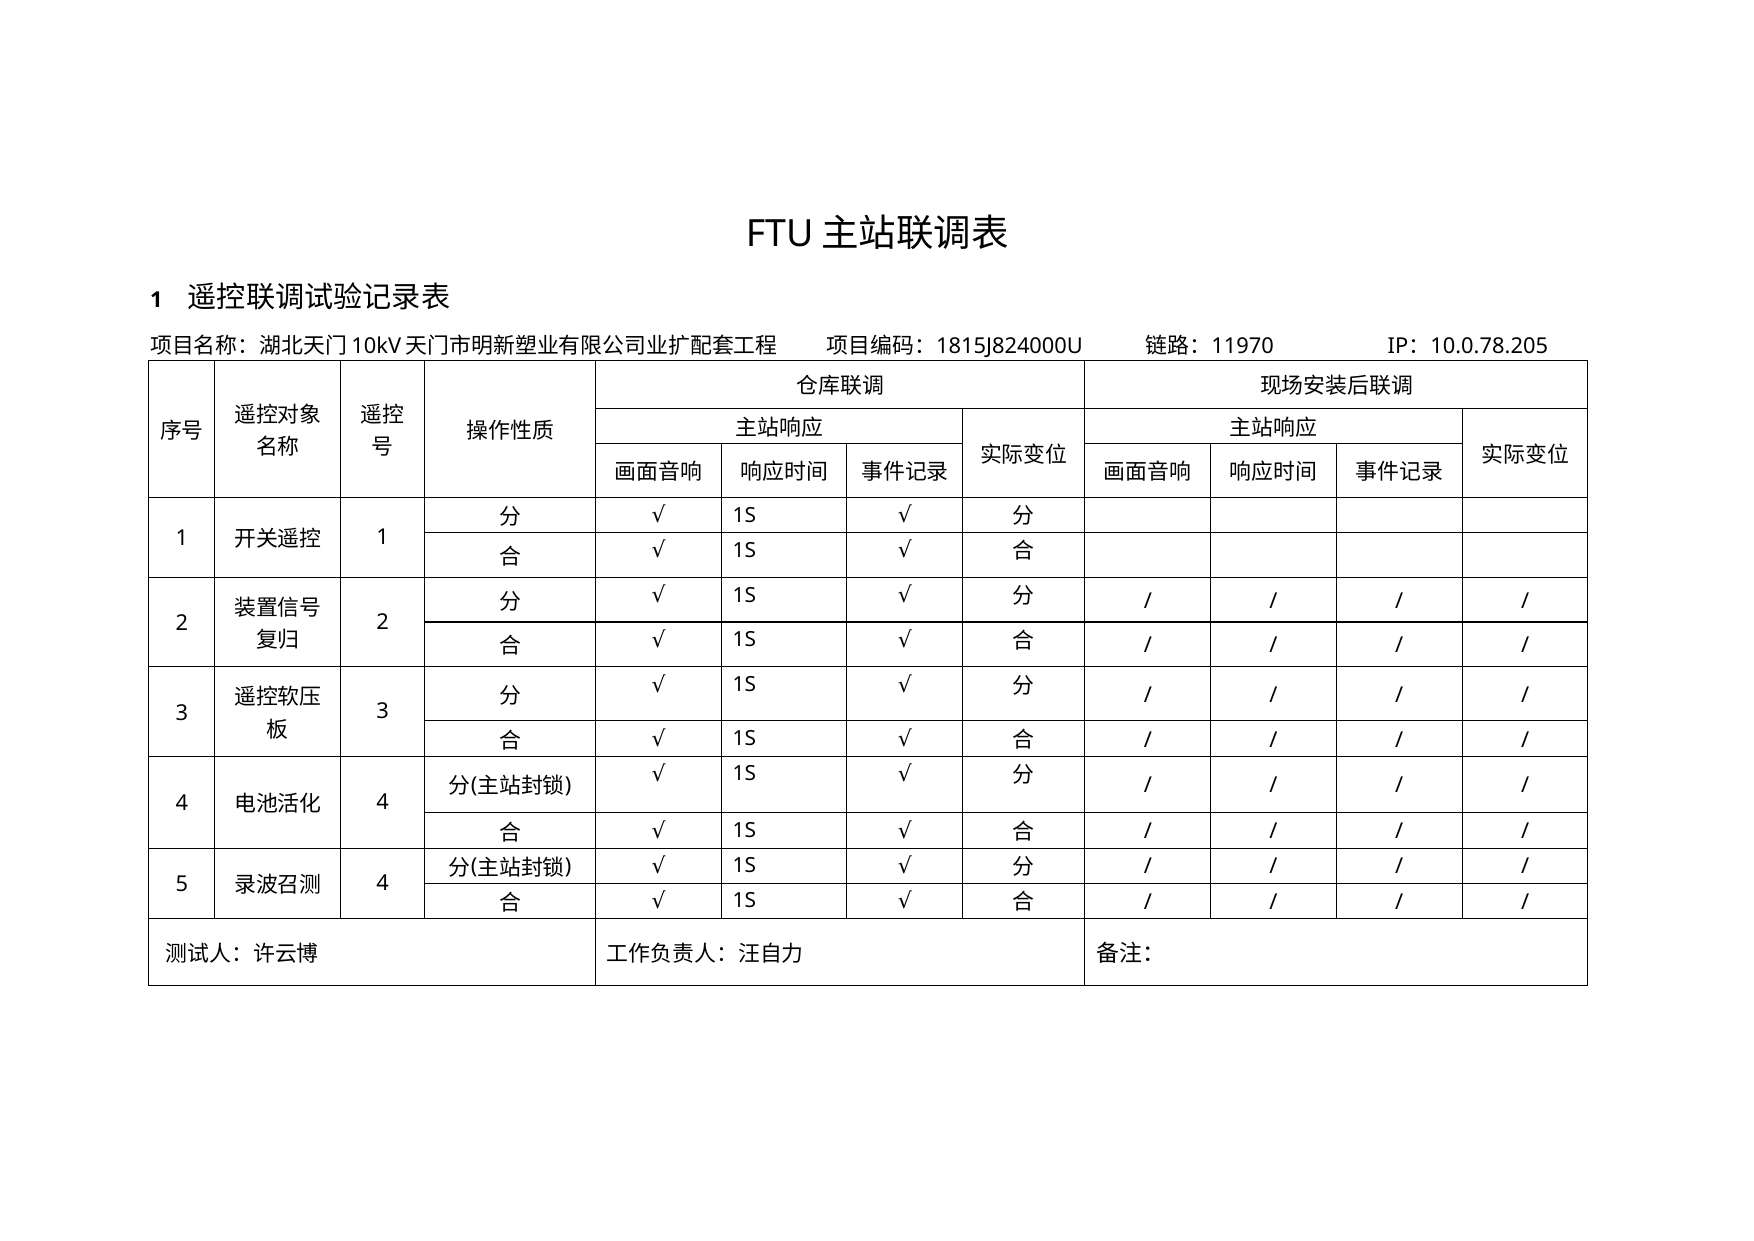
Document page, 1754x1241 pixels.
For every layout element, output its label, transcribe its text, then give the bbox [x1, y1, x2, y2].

table_cell 开关遥控 [215, 498, 340, 577]
table_cell 分 [963, 667, 1084, 720]
table_cell / [1211, 757, 1336, 812]
table_cell 1S [722, 533, 846, 577]
table_cell 分 [963, 849, 1084, 882]
table_cell 合 [963, 623, 1084, 666]
table_cell 合 [425, 884, 595, 918]
table_cell 分(主站封锁) [425, 849, 595, 882]
table_cell 4 [149, 757, 214, 847]
table_cell / [1337, 667, 1462, 720]
table_cell 1S [722, 623, 846, 666]
table_cell 主站响应 [1085, 409, 1462, 443]
table_cell / [1463, 813, 1587, 847]
table_cell 事件记录 [847, 444, 962, 497]
table_cell / [1337, 849, 1462, 882]
table_cell 1S [722, 884, 846, 918]
table_cell / [1337, 813, 1462, 847]
table_cell / [1337, 623, 1462, 666]
table_cell √ [847, 667, 962, 720]
table_cell / [1463, 849, 1587, 882]
table_cell √ [596, 578, 721, 621]
table_cell √ [847, 578, 962, 621]
table_cell / [1085, 623, 1210, 666]
table_cell / [1085, 849, 1210, 882]
table_cell 合 [425, 623, 595, 666]
table_cell / [1211, 721, 1336, 756]
table_cell 1 [149, 498, 214, 577]
table_cell 5 [149, 849, 214, 918]
text 项目名称：湖北天门10kV天门市明新塑业有限公司业扩配套工程 项目编码：1815J824000U 链路：11970 IP：10.0.78.205 [150, 328, 1604, 360]
table_header 遥控对象名称 [215, 361, 340, 497]
table_cell 响应时间 [722, 444, 846, 497]
table_cell 1S [722, 813, 846, 847]
table_cell / [1085, 721, 1210, 756]
table_cell / [1211, 849, 1336, 882]
table_cell 4 [341, 849, 424, 918]
table_cell 事件记录 [1337, 444, 1462, 497]
table_cell √ [847, 884, 962, 918]
table_cell / [1463, 667, 1587, 720]
table_cell 电池活化 [215, 757, 340, 847]
table_cell / [1211, 578, 1336, 621]
table_cell √ [847, 757, 962, 812]
table_cell [1463, 498, 1587, 532]
table_cell √ [596, 849, 721, 882]
table_cell 1S [722, 849, 846, 882]
table_cell [1463, 533, 1587, 577]
table_cell 实际变位 [1463, 409, 1587, 497]
table_cell 4 [341, 757, 424, 847]
table_cell 分 [425, 498, 595, 532]
table_cell 2 [341, 578, 424, 666]
table_cell / [1211, 884, 1336, 918]
table_cell √ [847, 849, 962, 882]
table_cell [1337, 498, 1462, 532]
table_header 现场安装后联调 [1085, 361, 1587, 407]
table_cell 1S [722, 721, 846, 756]
table_cell / [1463, 757, 1587, 812]
table_cell / [1211, 813, 1336, 847]
table_cell 分 [963, 578, 1084, 621]
table_cell √ [596, 757, 721, 812]
table_cell [1337, 533, 1462, 577]
table_cell / [1337, 721, 1462, 756]
table_cell 录波召测 [215, 849, 340, 918]
table_cell 实际变位 [963, 409, 1084, 497]
table_cell 合 [425, 533, 595, 577]
table_cell / [1085, 813, 1210, 847]
table_cell √ [847, 533, 962, 577]
table_cell 合 [963, 721, 1084, 756]
table_cell √ [596, 721, 721, 756]
table_cell 1S [722, 498, 846, 532]
table_cell 备注： [1085, 919, 1587, 985]
table_cell / [1463, 578, 1587, 621]
table_cell [1211, 498, 1336, 532]
table_cell √ [596, 498, 721, 532]
table_cell 1S [722, 667, 846, 720]
table_cell 分 [425, 578, 595, 621]
table_header 仓库联调 [596, 361, 1084, 407]
table_cell 主站响应 [596, 409, 962, 443]
table_cell / [1211, 623, 1336, 666]
table_cell / [1463, 884, 1587, 918]
table_cell 分(主站封锁) [425, 757, 595, 812]
table_cell √ [847, 498, 962, 532]
table_cell 遥控软压板 [215, 667, 340, 756]
list FTU主站联调表 [150, 198, 1604, 263]
table_header 操作性质 [425, 361, 595, 497]
table_cell 合 [425, 721, 595, 756]
table_cell √ [596, 533, 721, 577]
table_cell 1 [341, 498, 424, 577]
table_cell 画面音响 [1085, 444, 1210, 497]
table_cell / [1463, 623, 1587, 666]
table_cell / [1337, 884, 1462, 918]
table_cell 分 [963, 498, 1084, 532]
table_cell 测试人：许云博 [149, 919, 595, 985]
table_cell 3 [149, 667, 214, 756]
table_cell √ [596, 667, 721, 720]
table_cell / [1337, 578, 1462, 621]
table_cell 3 [341, 667, 424, 756]
table_header 序号 [149, 361, 214, 497]
table_cell 1S [722, 578, 846, 621]
table_cell 2 [149, 578, 214, 666]
table_cell 1S [722, 757, 846, 812]
table_cell 合 [963, 813, 1084, 847]
table_cell 响应时间 [1211, 444, 1336, 497]
table_cell [1085, 533, 1210, 577]
table_cell / [1211, 667, 1336, 720]
table_cell 合 [963, 533, 1084, 577]
table_cell √ [847, 623, 962, 666]
table_cell 画面音响 [596, 444, 721, 497]
table_cell √ [847, 721, 962, 756]
table_cell 分 [425, 667, 595, 720]
list 遥控联调试验记录表 [150, 263, 1604, 328]
table_cell 合 [963, 884, 1084, 918]
table_cell √ [596, 623, 721, 666]
table_header 遥控号 [341, 361, 424, 497]
table_cell / [1463, 721, 1587, 756]
table_cell [1085, 498, 1210, 532]
table_cell / [1085, 757, 1210, 812]
table_cell / [1085, 884, 1210, 918]
table_cell 分 [963, 757, 1084, 812]
table_cell / [1085, 578, 1210, 621]
table_cell / [1337, 757, 1462, 812]
table_cell 工作负责人：汪自力 [596, 919, 1084, 985]
table_cell / [1085, 667, 1210, 720]
table_cell 合 [425, 813, 595, 847]
table_cell [1211, 533, 1336, 577]
table_cell 装置信号复归 [215, 578, 340, 666]
table_cell √ [596, 884, 721, 918]
table_cell √ [847, 813, 962, 847]
table_cell √ [596, 813, 721, 847]
